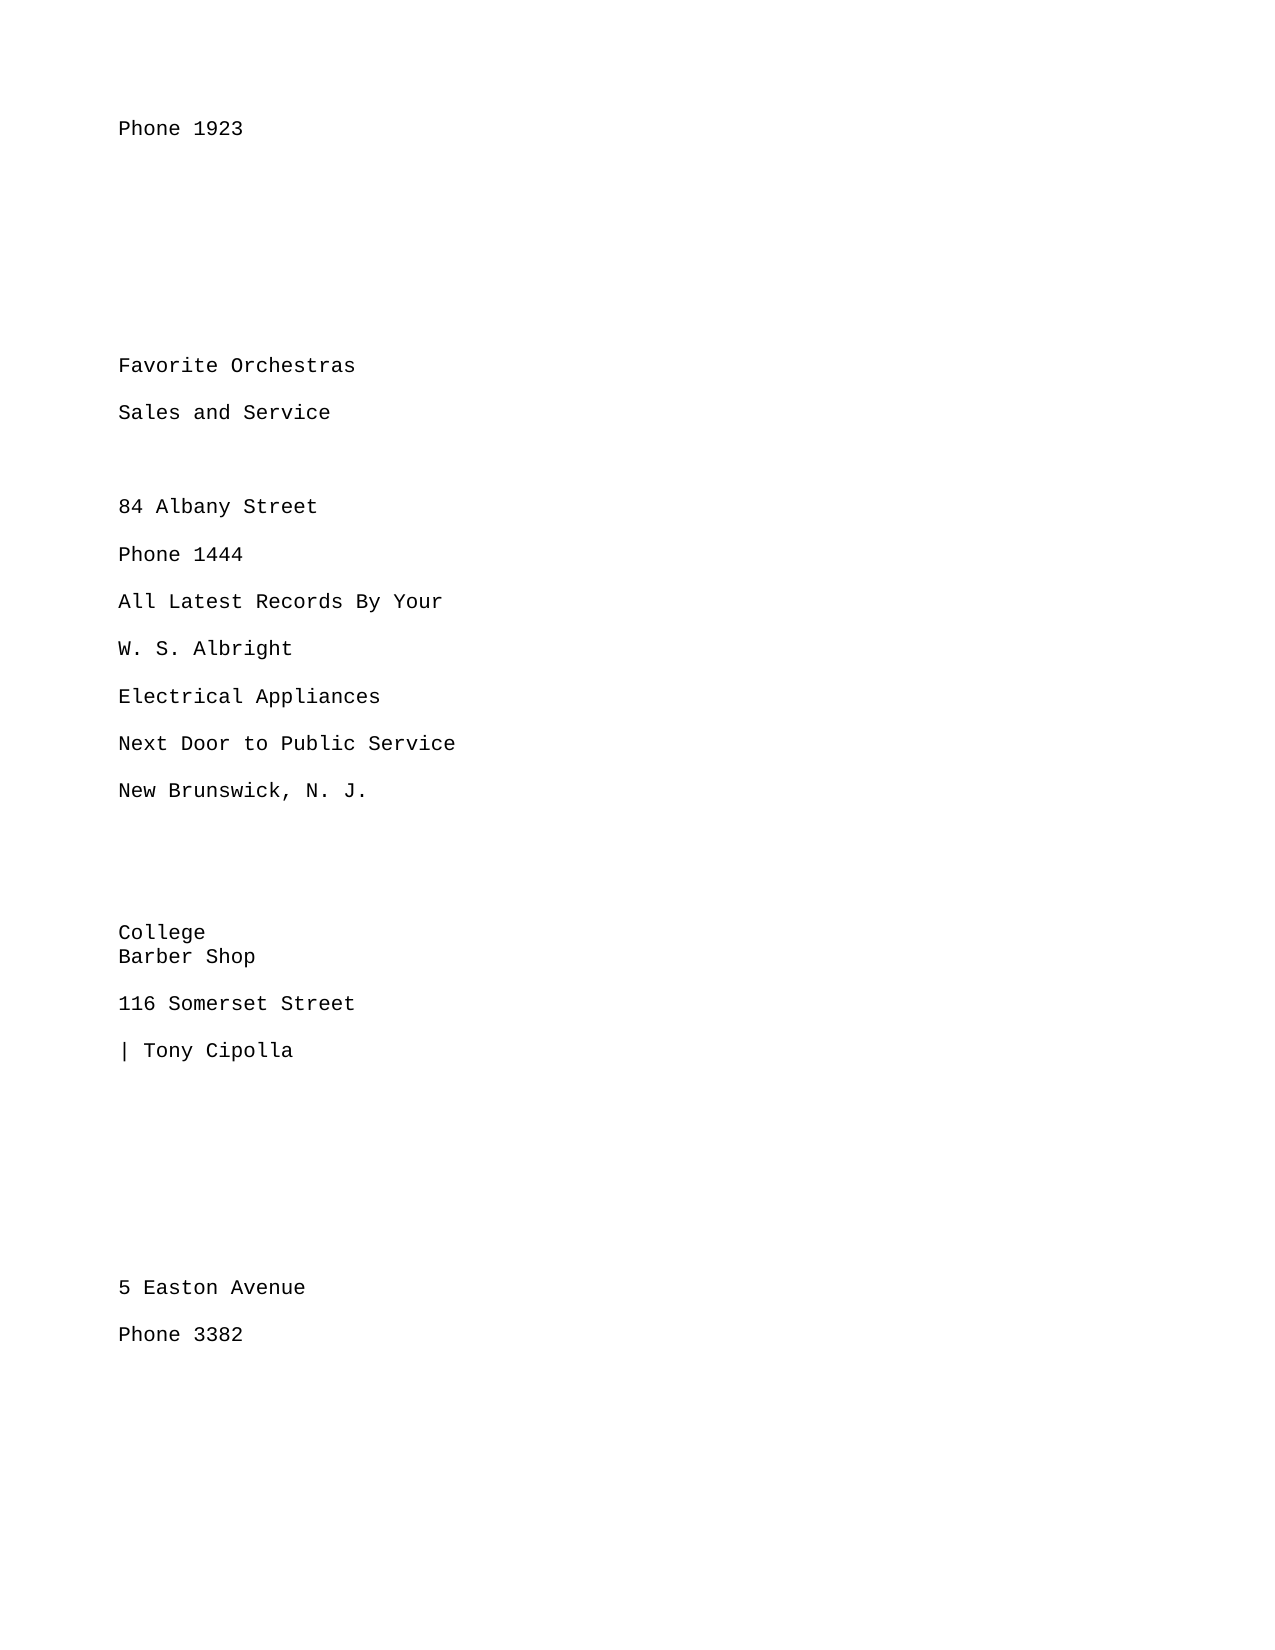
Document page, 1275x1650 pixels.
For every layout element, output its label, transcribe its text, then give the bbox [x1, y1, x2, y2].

text All Latest Records By Your [118, 591, 1157, 615]
text 116 Somerset Street [118, 993, 1157, 1017]
text Favorite Orchestras [118, 354, 1157, 378]
text New Brunswick, N. J. [118, 780, 1157, 804]
text Barber Shop [118, 946, 1157, 969]
text W. S. Albright [118, 638, 1157, 662]
text | Tony Cipolla [118, 1040, 1157, 1064]
text 84 Albany Street [118, 496, 1157, 520]
text Phone 1923 [118, 118, 1157, 142]
text Electrical Appliances [118, 686, 1157, 709]
text Sales and Service [118, 402, 1157, 426]
text Next Door to Public Service [118, 733, 1157, 757]
text 5 Easton Avenue [118, 1277, 1157, 1300]
text College [118, 922, 1157, 946]
text Phone 3382 [118, 1324, 1157, 1348]
text Phone 1444 [118, 544, 1157, 567]
